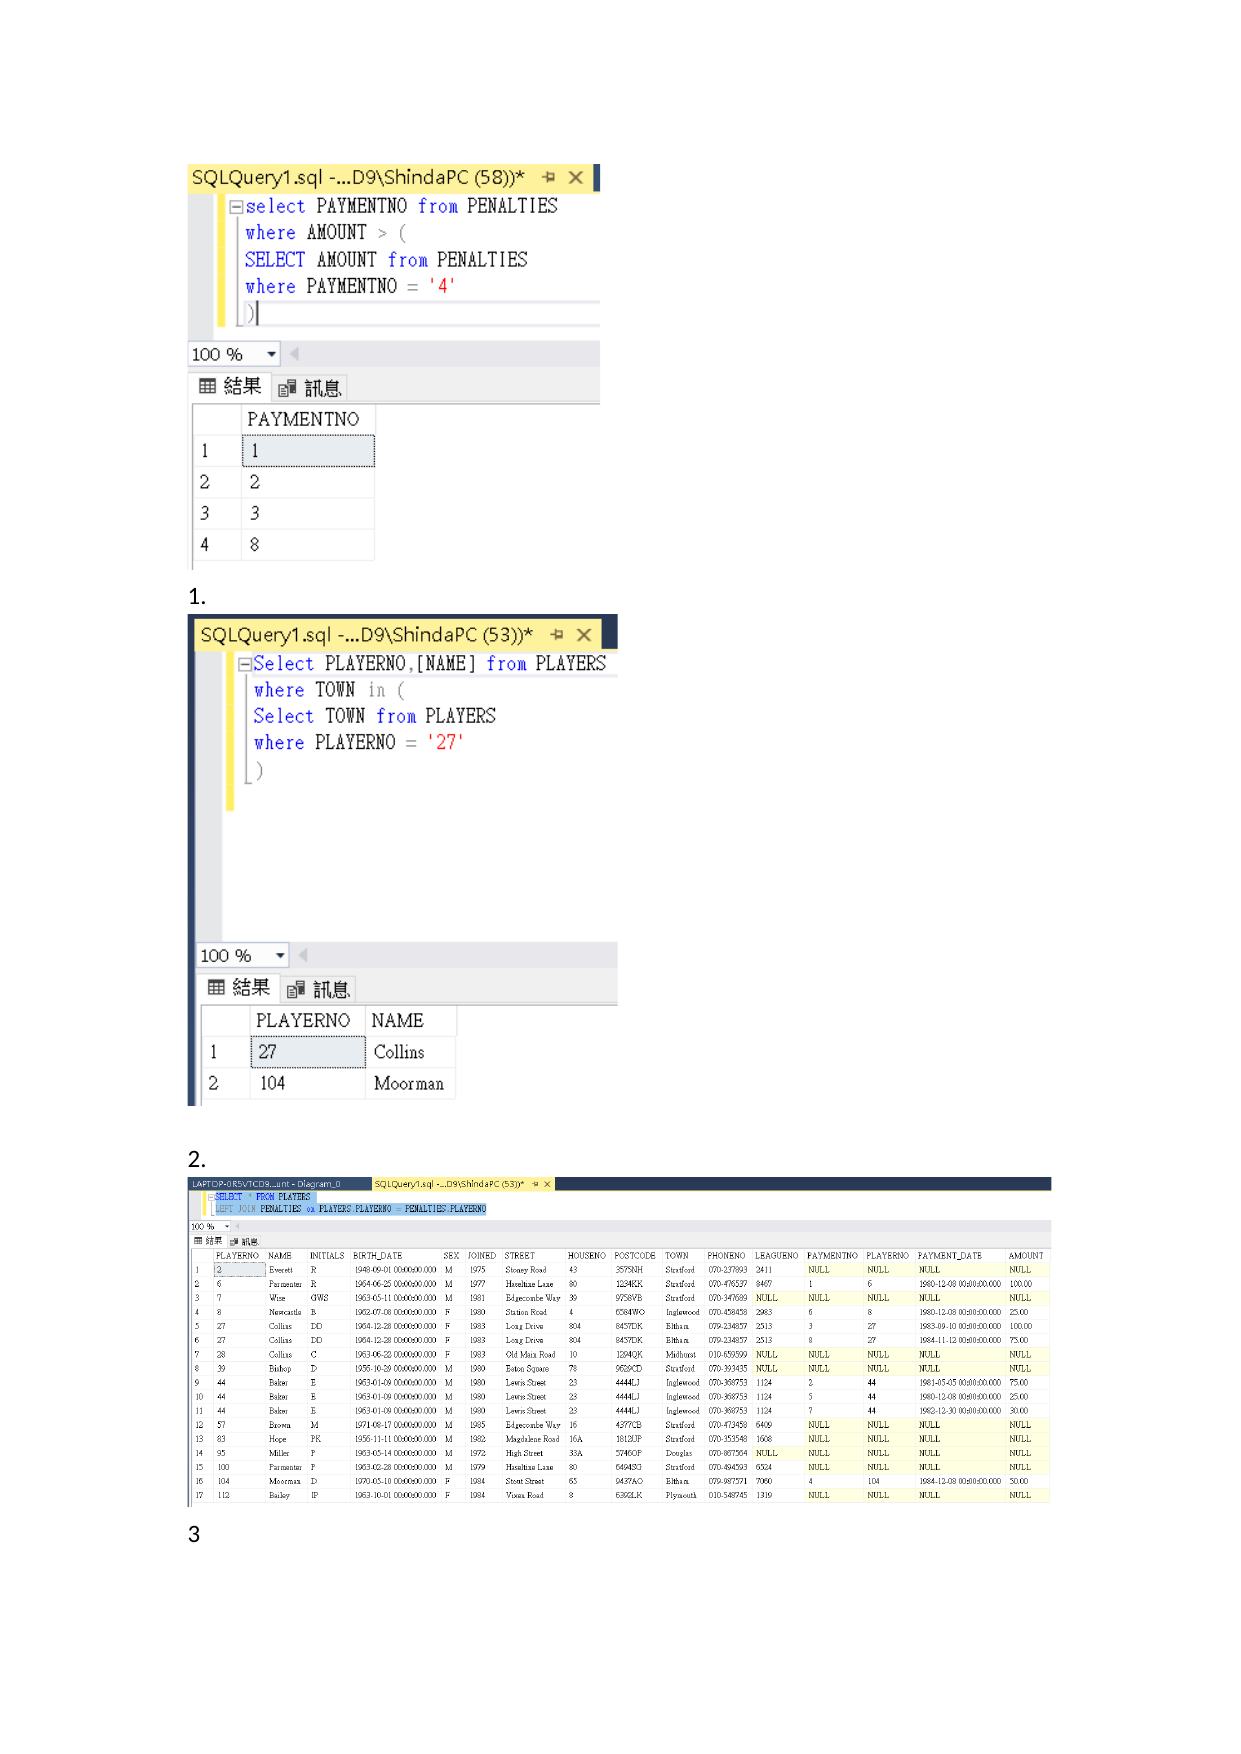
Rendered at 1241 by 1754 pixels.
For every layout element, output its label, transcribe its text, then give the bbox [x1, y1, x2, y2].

picture [187, 1177, 1052, 1507]
picture [187, 614, 618, 1106]
picture [187, 164, 600, 570]
text 1. [187, 577, 1053, 614]
text 2. [187, 1139, 1053, 1177]
